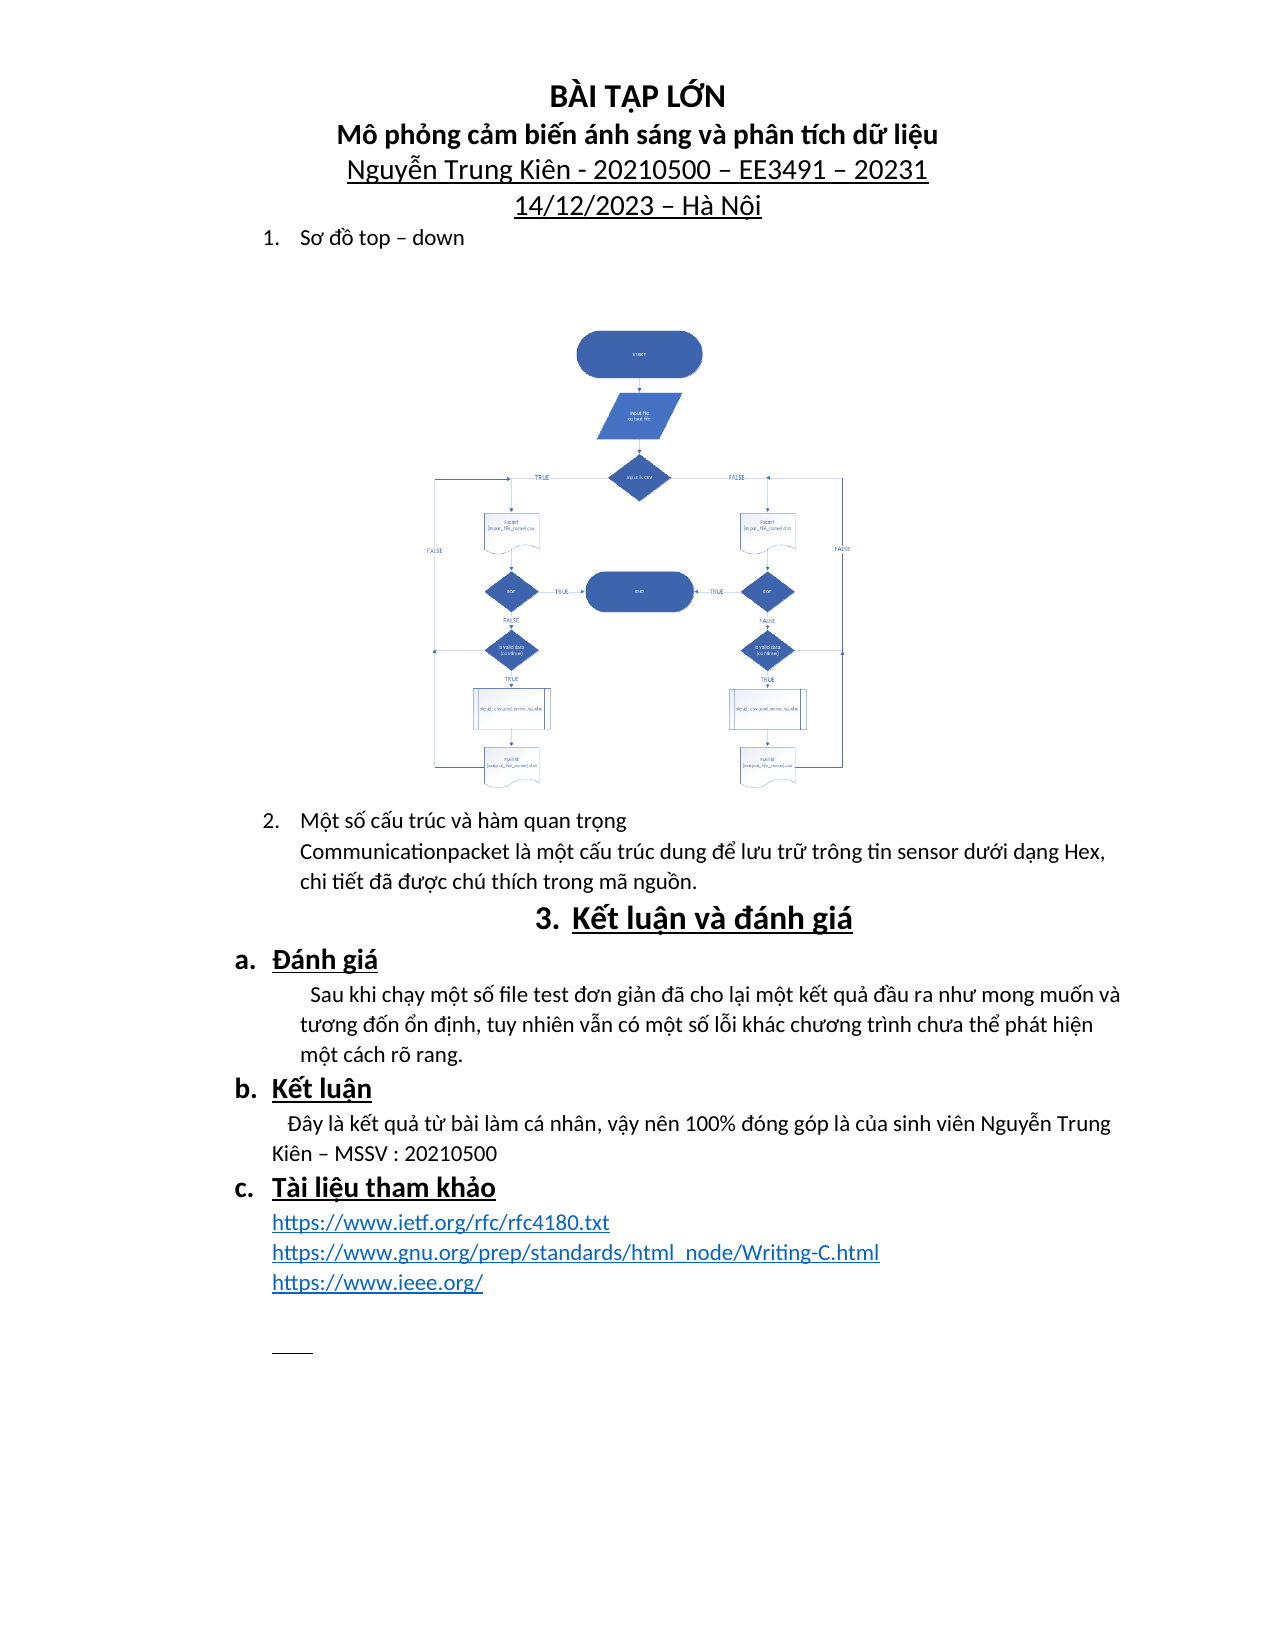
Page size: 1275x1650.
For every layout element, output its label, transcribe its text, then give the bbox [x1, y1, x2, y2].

list Một số cấu trúc và hàm quan trọng [262, 807, 1125, 835]
list Sau khi chạy một số file test đơn giản đã cho lại một kết quả đầu ra như mong muốn và tương đốn ổn định, tuy nhiên vẫn có một số lỗi khác chương trình chưa thể phát hiện một cách rõ rang. [300, 980, 1125, 1068]
list https://www.ietf.org/rfc/rfc4180.txt [272, 1208, 1125, 1236]
list Đánh giá [234, 941, 1125, 977]
list Sơ đồ top – down [262, 223, 1125, 251]
list Tài liệu tham khảo [234, 1169, 1125, 1205]
list https://www.ieee.org/ [272, 1268, 1125, 1296]
list https://www.gnu.org/prep/standards/html_node/Writing-C.html [272, 1238, 1125, 1266]
list Đây là kết quả từ bài làm cá nhân, vậy nên 100% đóng góp là của sinh viên Nguyễn Trung Kiên – MSSV : 20210500 [272, 1109, 1125, 1167]
list Communicationpacket là một cấu trúc dung để lưu trữ trông tin sensor dưới dạng Hex, chi tiết đã được chú thích trong mã nguồn. [300, 837, 1125, 895]
list Kết luận và đánh giá [262, 897, 1125, 938]
list Kết luận [234, 1070, 1125, 1106]
